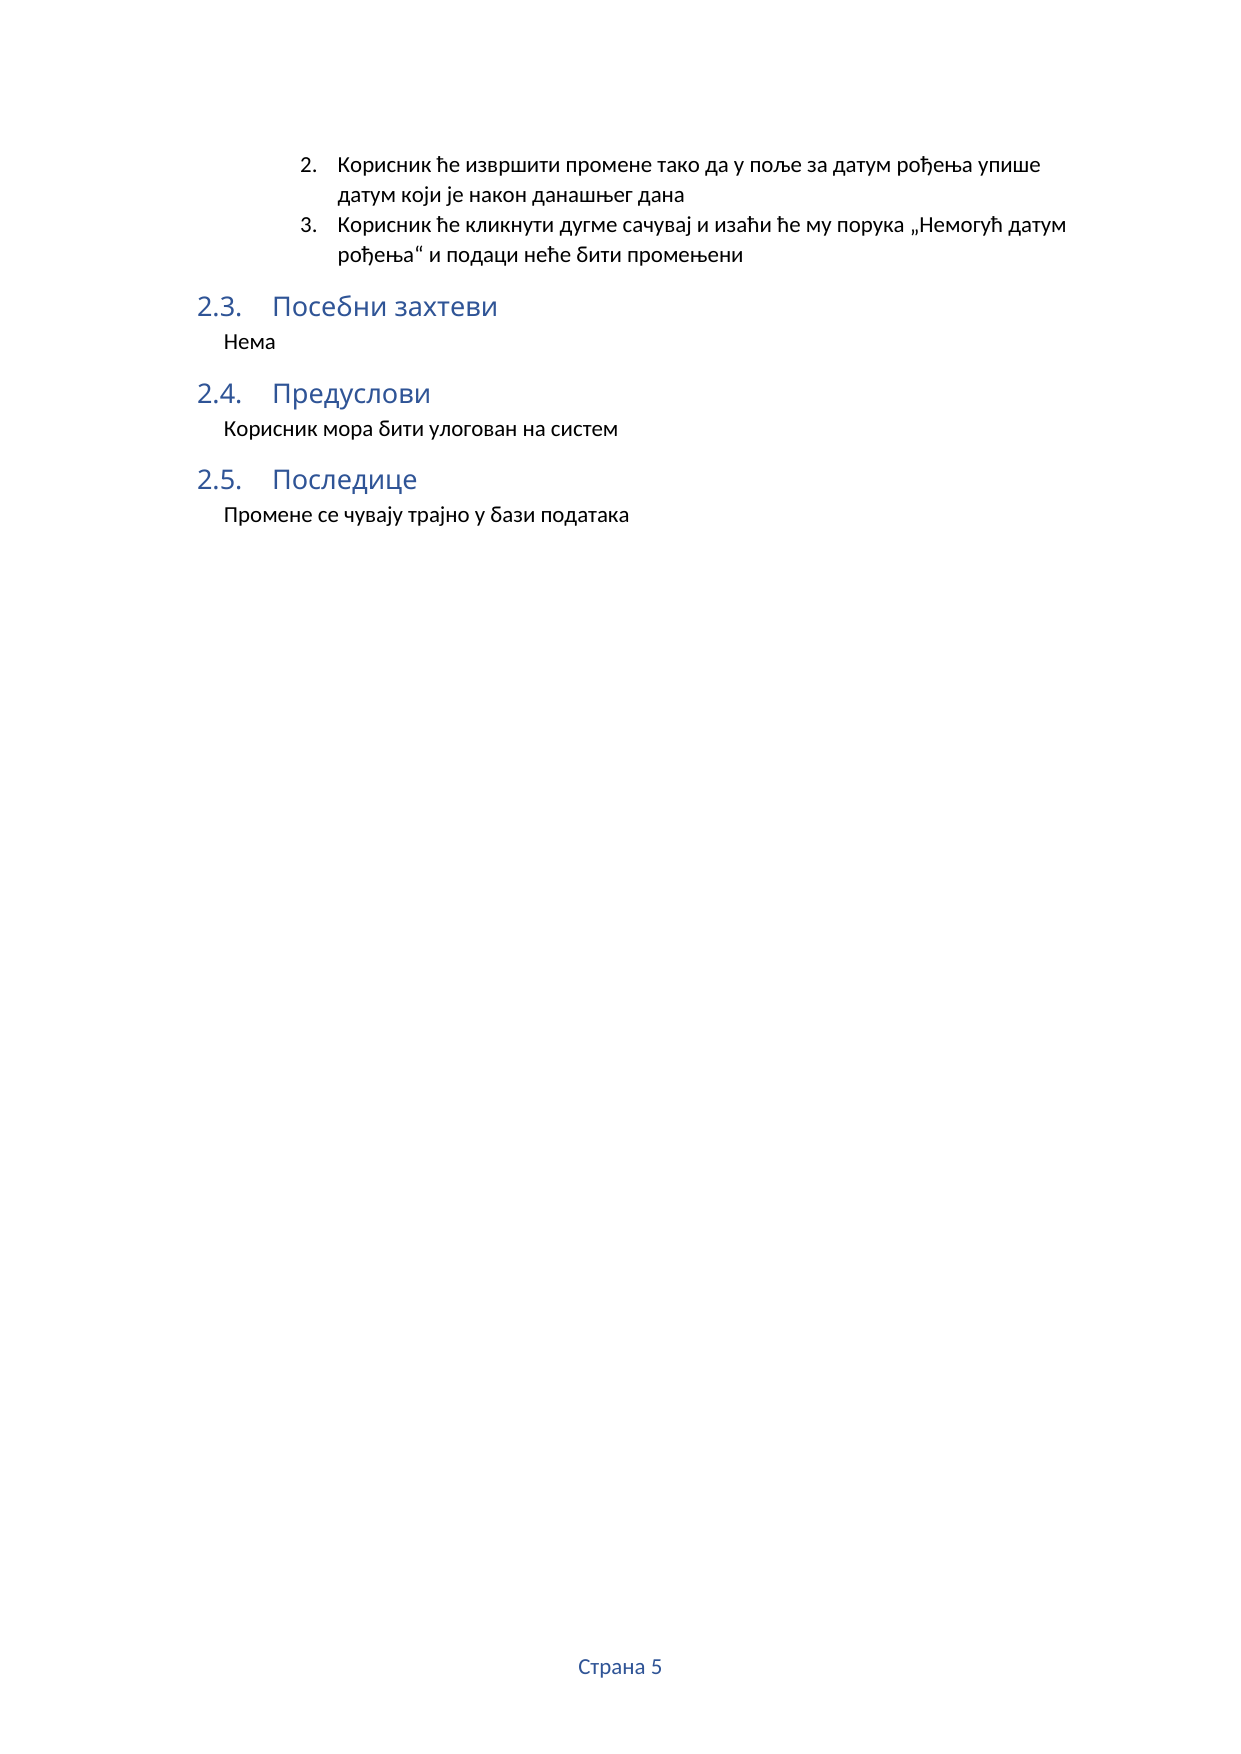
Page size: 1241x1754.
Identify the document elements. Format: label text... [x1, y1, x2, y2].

text Корисник мора бити улогован на систем [224, 414, 1090, 442]
list Корисник ће кликнути дугме сачувај и изаћи ће му порука „Немогућ датум рођења“ и подаци неће бити промењени [300, 210, 1090, 269]
subtitle Посебни захтеви [197, 287, 1090, 324]
list Корисник ће извршити промене тако да у поље за датум рођења упише датум који је након данашњег дана [300, 150, 1090, 208]
text Промене се чувају трајно у бази података [224, 501, 1090, 529]
text Нема [224, 327, 1090, 355]
subtitle Предуслови [197, 374, 1090, 411]
subtitle Последице [197, 461, 1090, 498]
